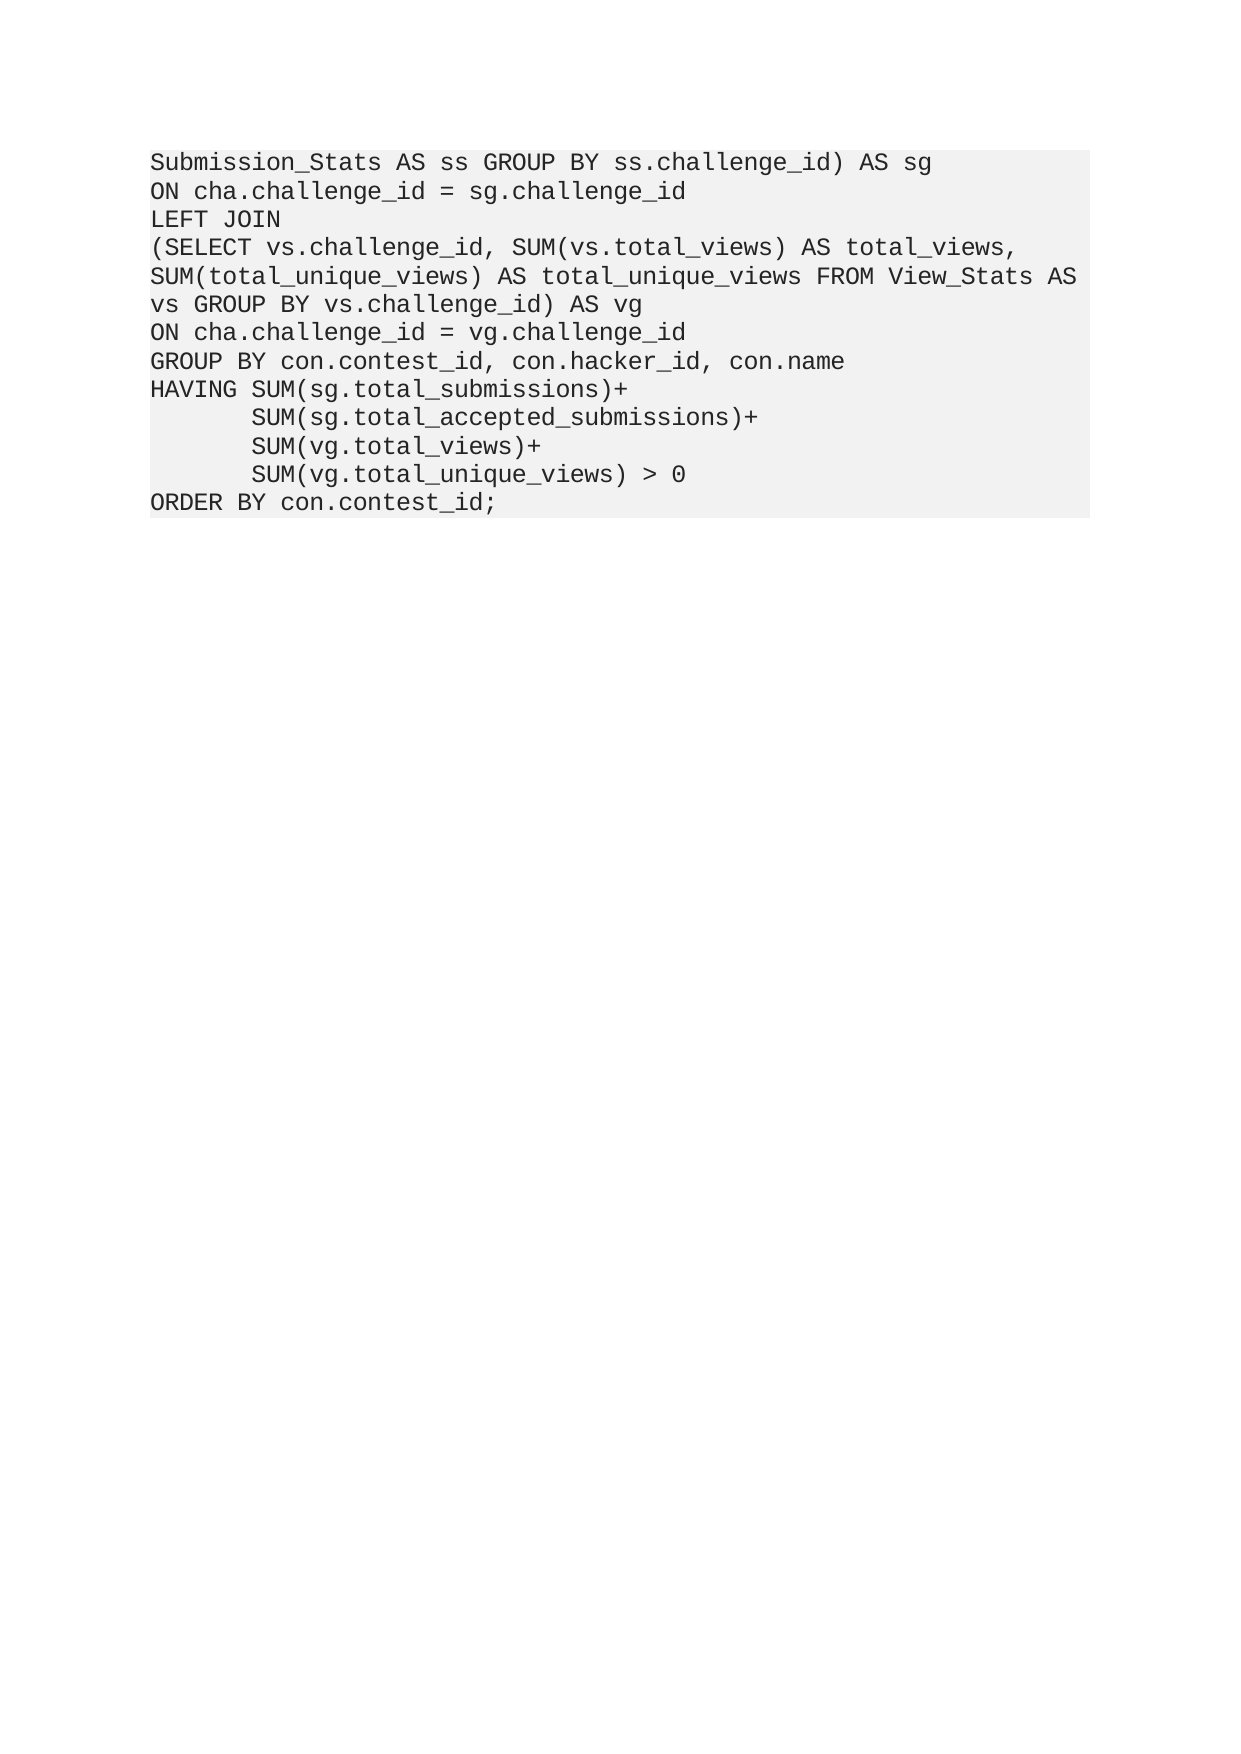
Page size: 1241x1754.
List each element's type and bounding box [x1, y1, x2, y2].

text [150, 150, 1090, 518]
